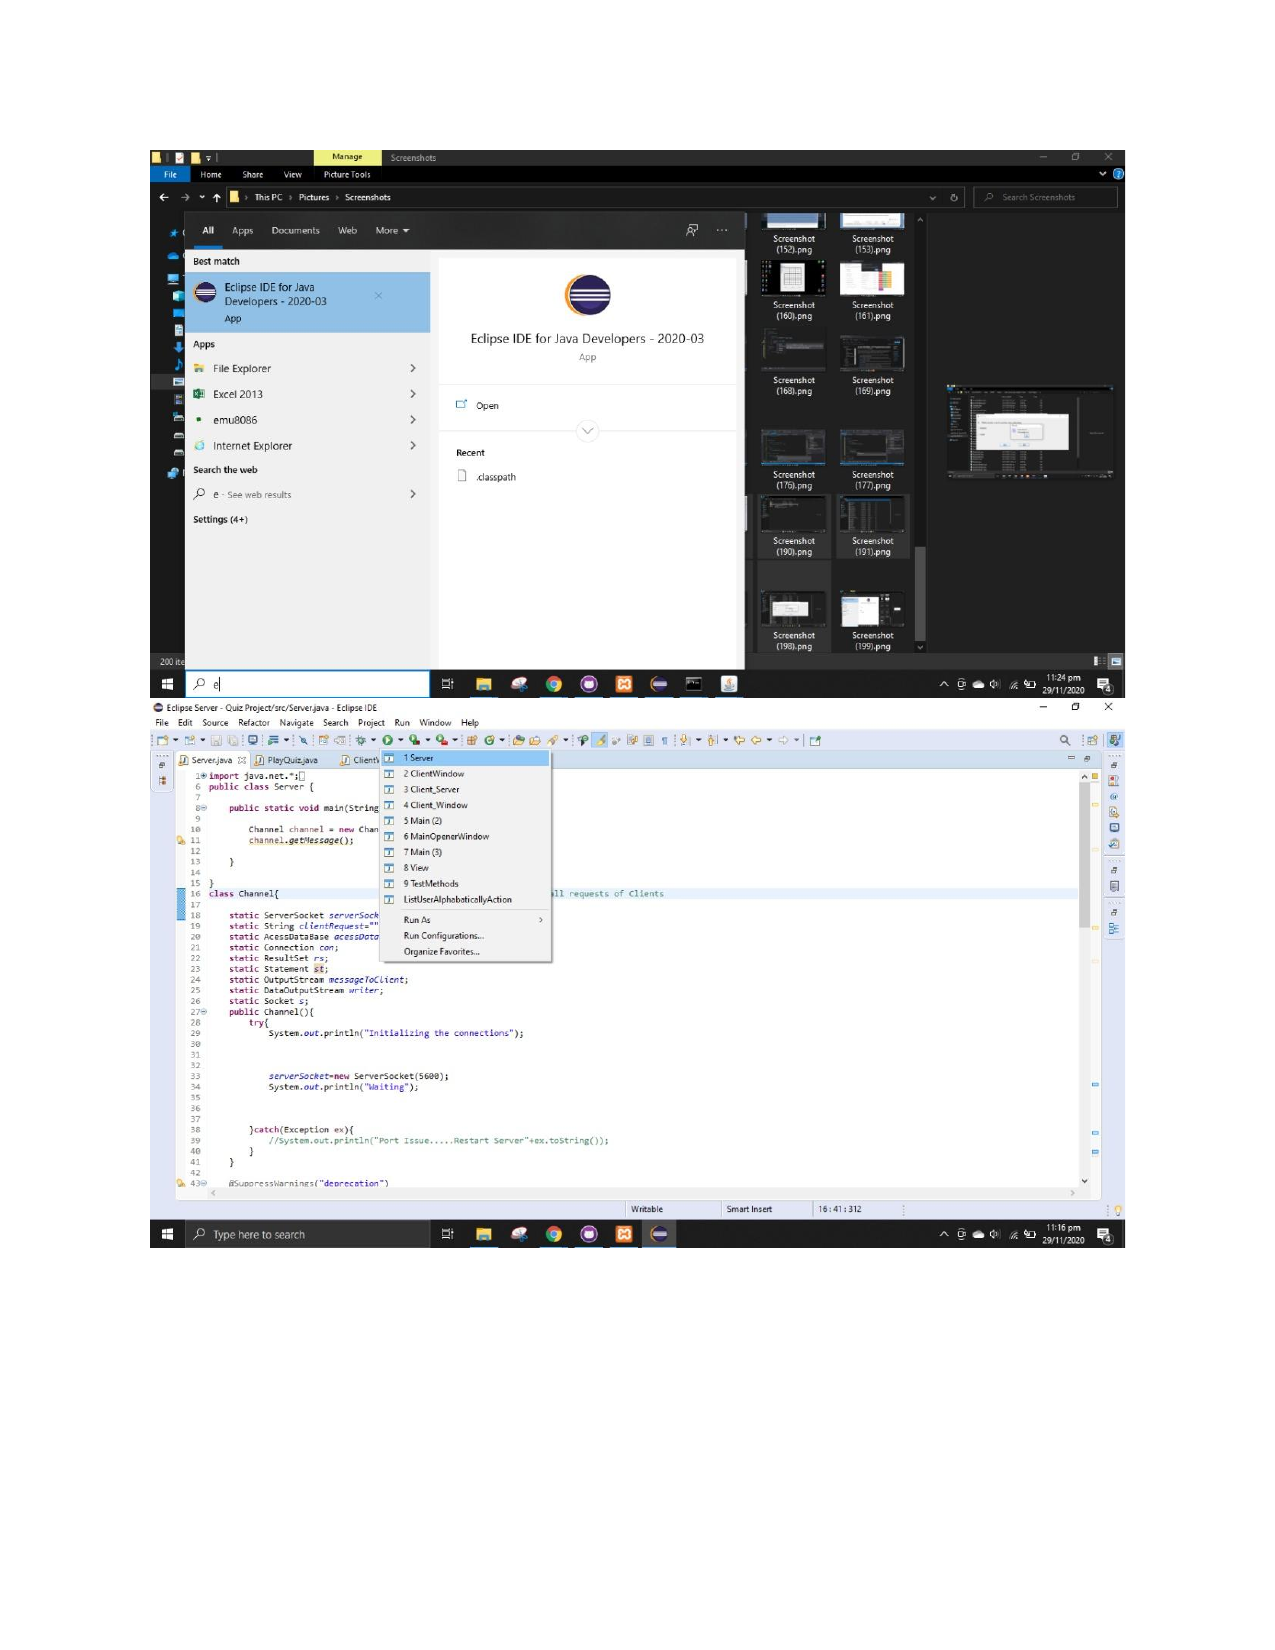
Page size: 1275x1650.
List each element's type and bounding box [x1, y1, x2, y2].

picture [150, 700, 1125, 1248]
picture [150, 150, 1125, 698]
